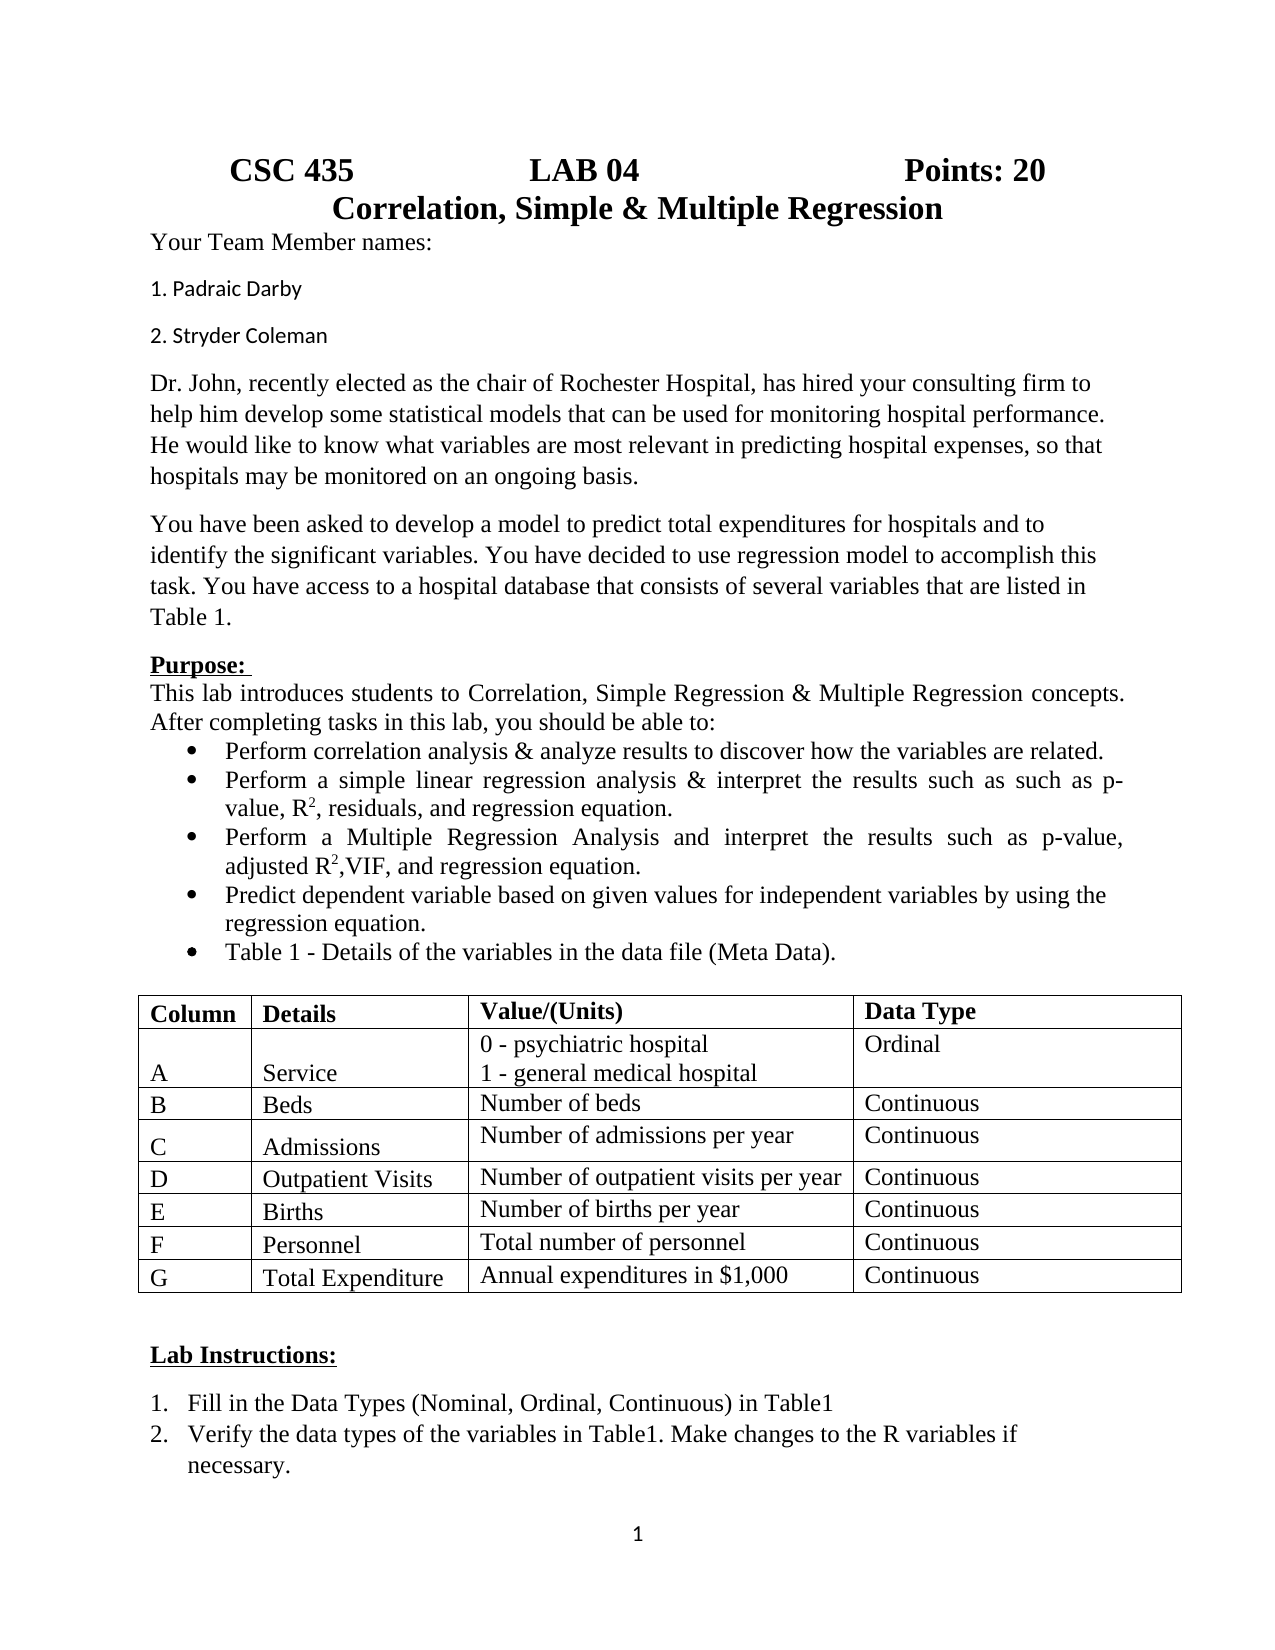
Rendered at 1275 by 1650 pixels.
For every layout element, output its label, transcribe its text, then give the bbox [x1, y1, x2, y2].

table_header Data Type [854, 996, 1181, 1028]
text Lab Instructions: [150, 1341, 1125, 1369]
text Purpose: [150, 650, 1125, 678]
table_cell Service [252, 1029, 468, 1087]
table_cell Continuous [854, 1120, 1181, 1161]
table_cell Total Expenditure [252, 1260, 468, 1292]
table_cell Number of births per year [469, 1194, 853, 1226]
table_cell F [139, 1227, 251, 1259]
table_cell Continuous [854, 1088, 1181, 1119]
table_cell Continuous [854, 1194, 1181, 1226]
text Dr. John, recently elected as the chair of Rochester Hospital, has hired your consulting firm to help him develop some statistical models that can be used for monitoring hospital performance. He would like to know what variables are most relevant in predicting hospital expenses, so that hospitals may be monitored on an ongoing basis. [150, 368, 1125, 490]
table_cell Continuous [854, 1260, 1181, 1292]
text Your Team Member names: [150, 227, 1125, 255]
table_cell Admissions [252, 1120, 468, 1161]
table_cell Outpatient Visits [252, 1162, 468, 1193]
table_header Value/(Units) [469, 996, 853, 1028]
text 2. Stryder Coleman [150, 321, 1125, 349]
table_cell Beds [252, 1088, 468, 1119]
table_cell Continuous [854, 1227, 1181, 1259]
list Verify the data types of the variables in Table1. Make changes to the R variables if necessary. [150, 1419, 1125, 1479]
text Correlation, Simple & Multiple Regression [150, 188, 1125, 227]
table_cell C [139, 1120, 251, 1161]
table_cell Number of admissions per year [469, 1120, 853, 1161]
list Predict dependent variable based on given values for independent variables by using the regression equation. [187, 880, 1125, 937]
table_cell B [139, 1088, 251, 1119]
table_cell Total number of personnel [469, 1227, 853, 1259]
table_cell E [139, 1194, 251, 1226]
list Perform a Multiple Regression Analysis and interpret the results such as p-value, adjusted R2,VIF, and regression equation. [187, 822, 1125, 880]
table_cell A [139, 1029, 251, 1087]
text 1. Padraic Darby [150, 274, 1125, 302]
list Perform a simple linear regression analysis & interpret the results such as such as p-value, R2, residuals, and regression equation. [187, 765, 1125, 822]
table_cell Personnel [252, 1227, 468, 1259]
list Fill in the Data Types (Nominal, Ordinal, Continuous) in Table1 [150, 1388, 1125, 1417]
table_cell Annual expenditures in $1,000 [469, 1260, 853, 1292]
table_cell Number of beds [469, 1088, 853, 1119]
table_header Details [252, 996, 468, 1028]
text You have been asked to develop a model to predict total expenditures for hospitals and to identify the significant variables. You have decided to use regression model to accomplish this task. You have access to a hospital database that consists of several variables that are listed in Table 1. [150, 509, 1125, 631]
table_cell Ordinal [854, 1029, 1181, 1087]
table_cell Births [252, 1194, 468, 1226]
list Table 1 - Details of the variables in the data file (Meta Data). [187, 937, 1125, 966]
table_header Column [139, 996, 251, 1028]
table_cell G [139, 1260, 251, 1292]
table_cell Continuous [854, 1162, 1181, 1193]
text CSC 435 LAB 04 Points: 20 [150, 150, 1125, 188]
table_cell 0 - psychiatric hospital 1 - general medical hospital [469, 1029, 853, 1087]
table_cell Number of outpatient visits per year [469, 1162, 853, 1193]
table_cell D [139, 1162, 251, 1193]
text This lab introduces students to Correlation, Simple Regression & Multiple Regression concepts. After completing tasks in this lab, you should be able to: [150, 678, 1125, 736]
list Perform correlation analysis & analyze results to discover how the variables are related. [187, 736, 1125, 765]
